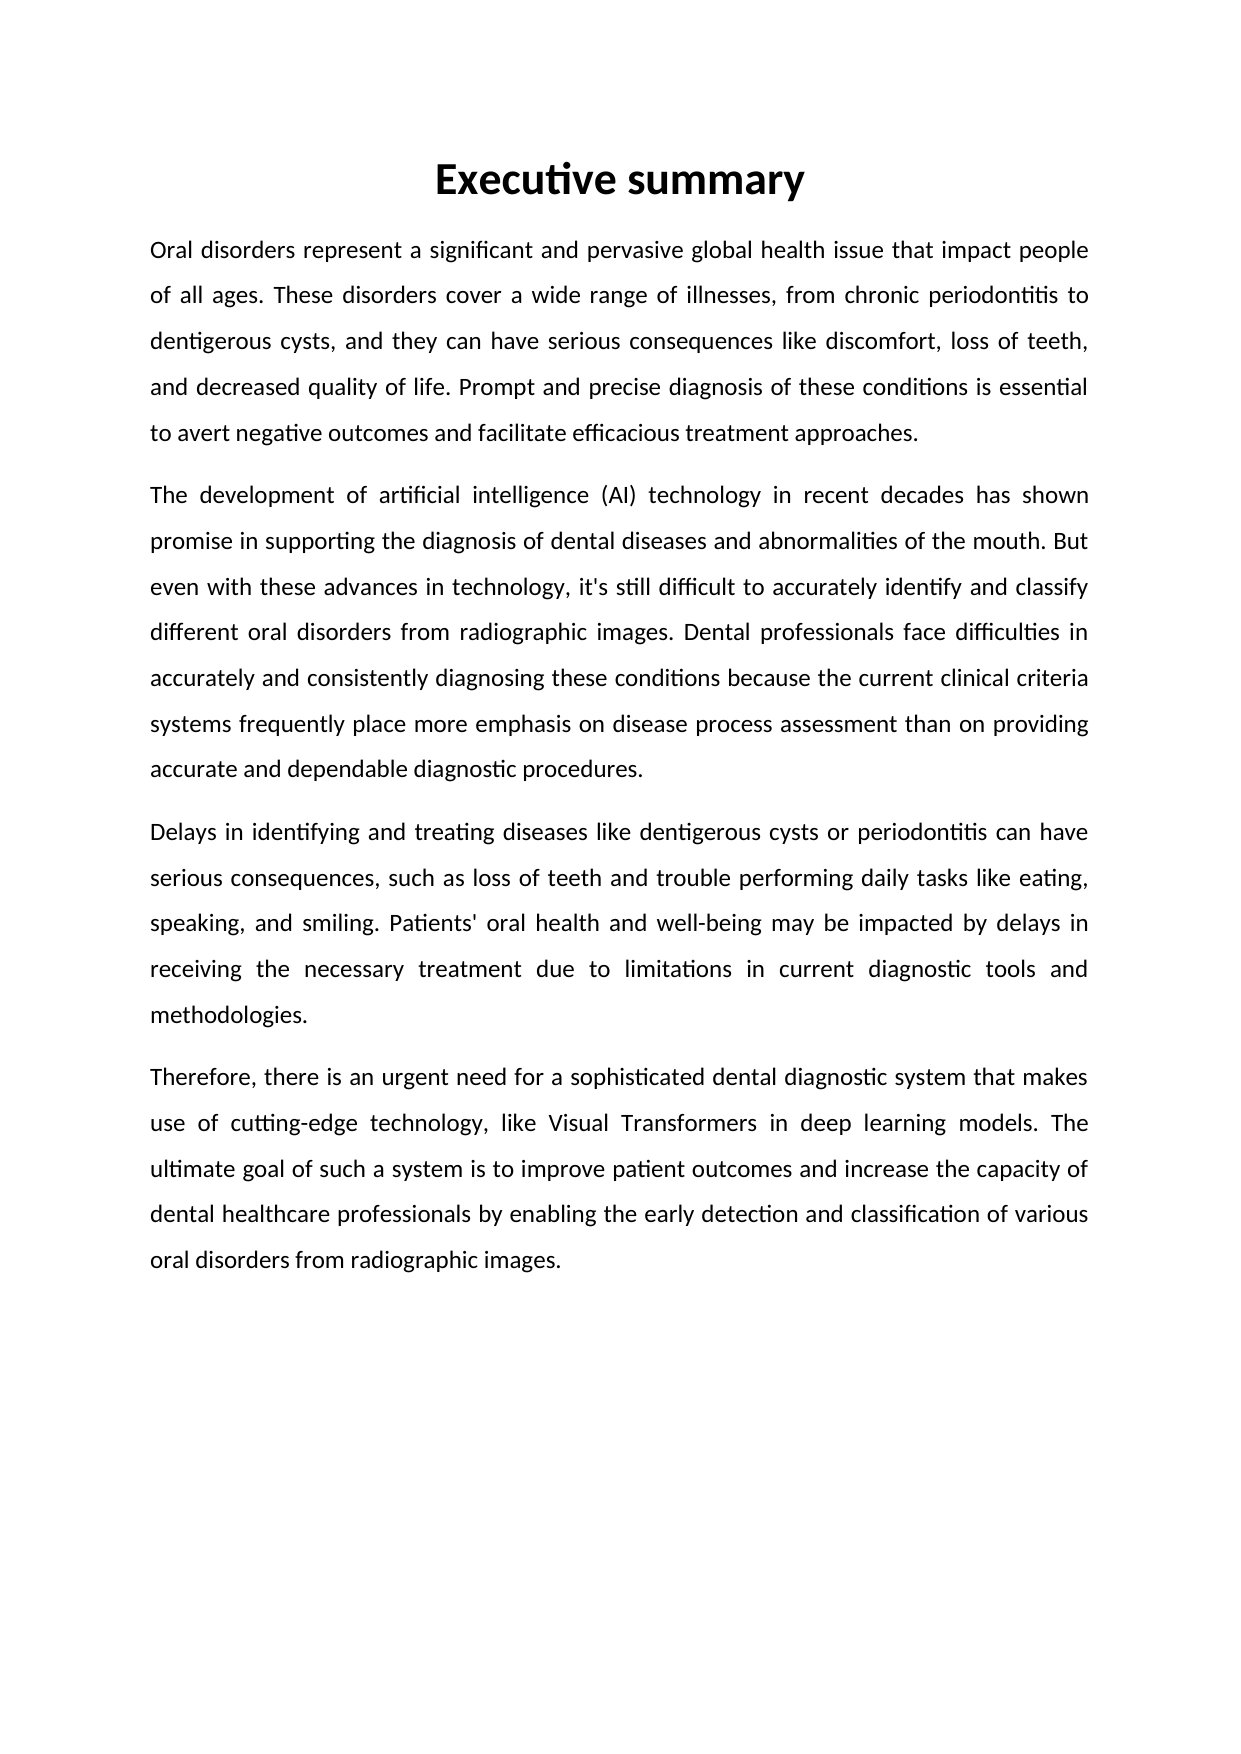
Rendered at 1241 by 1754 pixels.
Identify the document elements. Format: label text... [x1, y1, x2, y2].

text Oral disorders represent a significant and pervasive global health issue that impact people of all ages. These disorders cover a wide range of illnesses, from chronic periodontitis to dentigerous cysts, and they can have serious consequences like discomfort, loss of teeth, and decreased quality of life. Prompt and precise diagnosis of these conditions is essential to avert negative outcomes and facilitate efficacious treatment approaches. [150, 234, 1090, 447]
text Therefore, there is an urgent need for a sophisticated dental diagnostic system that makes use of cutting-edge technology, like Visual Transformers in deep learning models. The ultimate goal of such a system is to improve patient outcomes and increase the capacity of dental healthcare professionals by enabling the early detection and classification of various oral disorders from radiographic images. [150, 1061, 1090, 1275]
text Delays in identifying and treating diseases like dentigerous cysts or periodontitis can have serious consequences, such as loss of teeth and trouble performing daily tasks like eating, speaking, and smiling. Patients' oral health and well-being may be impacted by delays in receiving the necessary treatment due to limitations in current diagnostic tools and methodologies. [150, 816, 1090, 1029]
text Executive summary [150, 150, 1090, 206]
text The development of artificial intelligence (AI) technology in recent decades has shown promise in supporting the diagnosis of dental diseases and abnormalities of the mouth. But even with these advances in technology, it's still difficult to accurately identify and classify different oral disorders from radiographic images. Dental professionals face difficulties in accurately and consistently diagnosing these conditions because the current clinical criteria systems frequently place more emphasis on disease process assessment than on providing accurate and dependable diagnostic procedures. [150, 479, 1090, 784]
